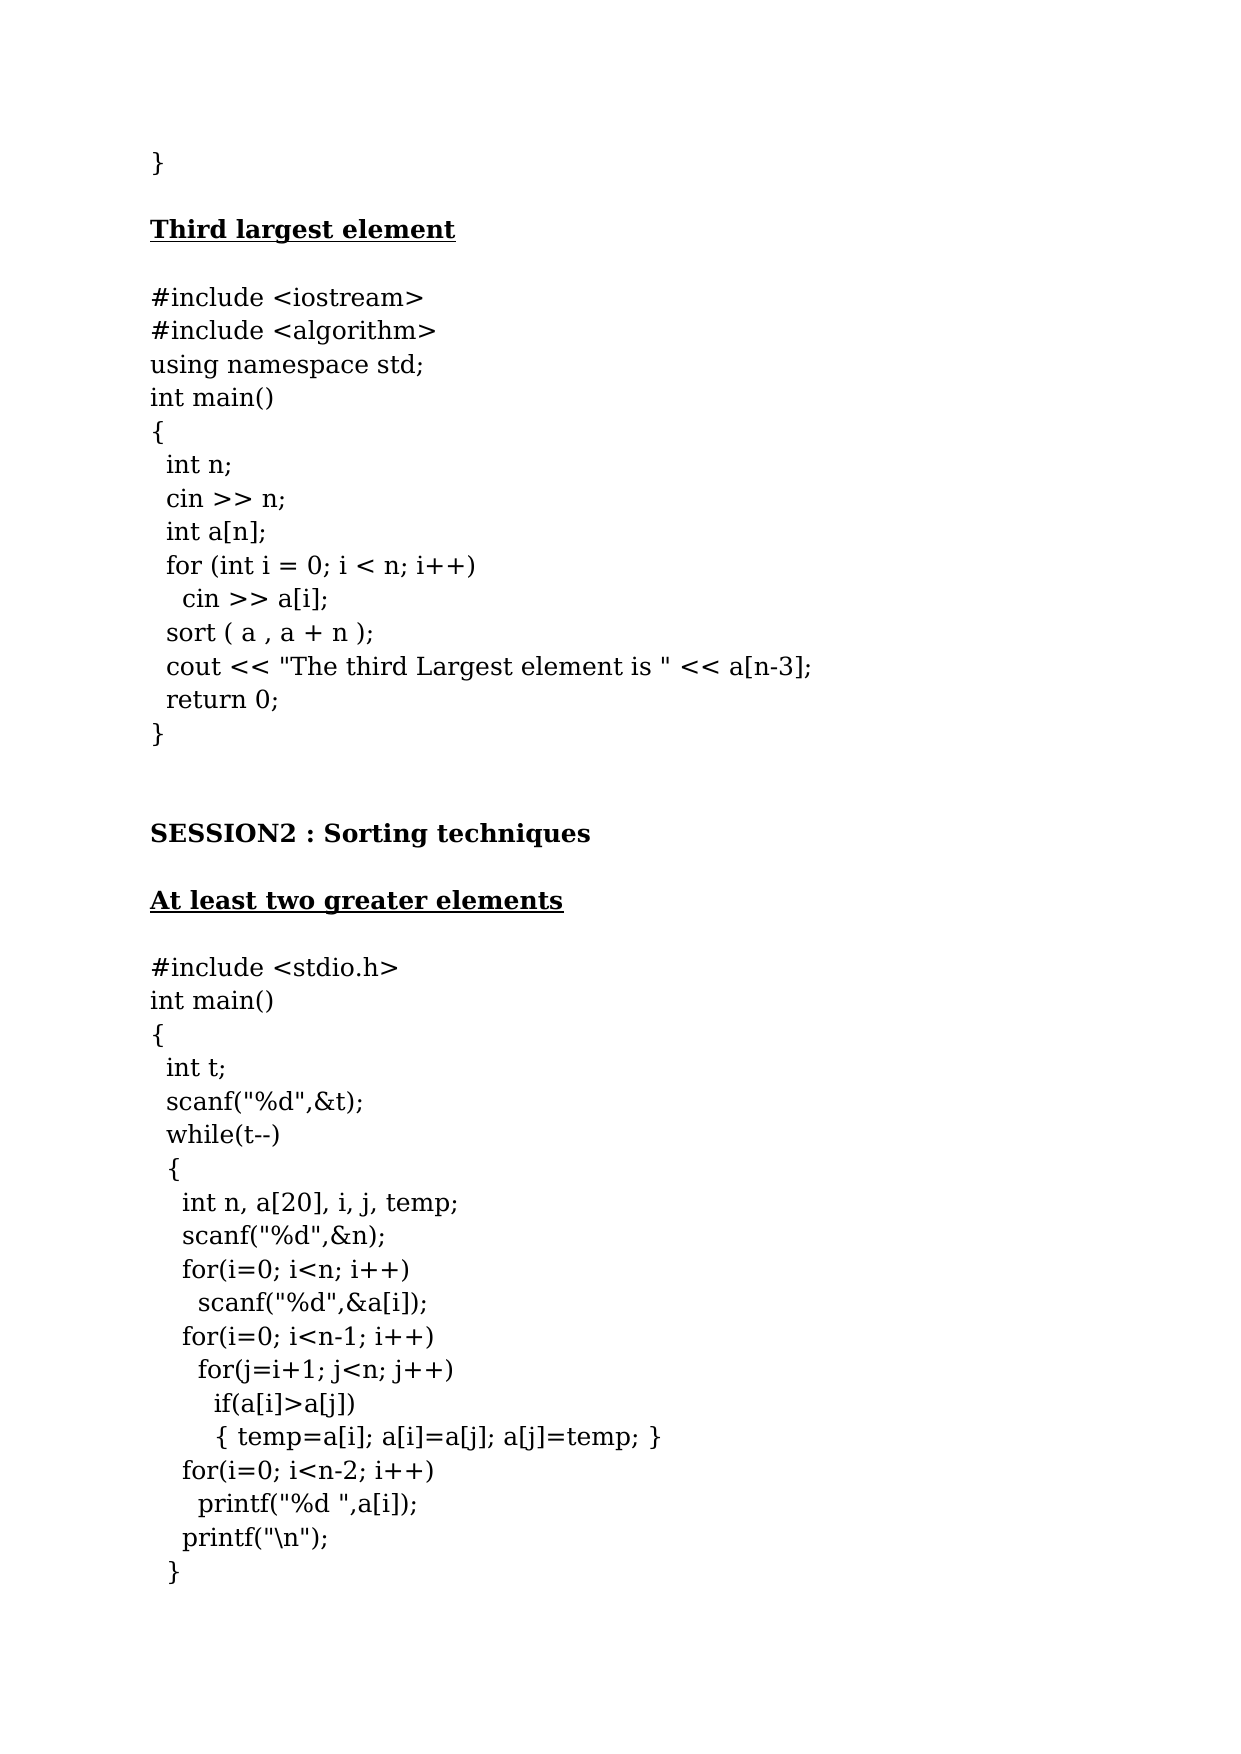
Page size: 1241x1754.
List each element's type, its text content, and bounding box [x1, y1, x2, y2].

text #include <iostream> #include <algorithm> using namespace std; int main() [150, 283, 439, 412]
text int n, a[20], i, j, temp; [182, 1188, 1101, 1217]
text { [150, 417, 1101, 446]
text cin >> n; int a[n]; [166, 484, 288, 547]
text #include <stdio.h> int main() [150, 953, 401, 1016]
text sort ( a , a + n ); [166, 618, 1101, 647]
text { temp=a[i]; a[i]=a[j]; a[j]=temp; } for(i=0; i<n-2; i++) [182, 1422, 665, 1485]
text int t; scanf("%d",&t); while(t--) [166, 1053, 364, 1150]
text for(j=i+1; j<n; j++) if(a[i]>a[j]) [198, 1355, 456, 1418]
text } [166, 1557, 1101, 1586]
text printf("%d ",a[i]); printf("\n"); [182, 1489, 420, 1552]
text { [150, 1020, 1101, 1049]
text scanf("%d",&a[i]); for(i=0; i<n-1; i++) [182, 1288, 436, 1351]
text int n; [166, 450, 1101, 479]
text cout << "The third Largest element is " << a[n-3]; return 0; [166, 652, 814, 714]
text } [150, 148, 1101, 178]
text } [150, 719, 1101, 748]
text Third largest element [150, 216, 1101, 245]
text scanf("%d",&n); for(i=0; i<n; i++) [182, 1221, 412, 1284]
text { [166, 1154, 1101, 1183]
text for (int i = 0; i < n; i++) cin >> a[i]; [166, 551, 478, 614]
text SESSION2 : Sorting techniques At least two greater elements [150, 819, 593, 915]
